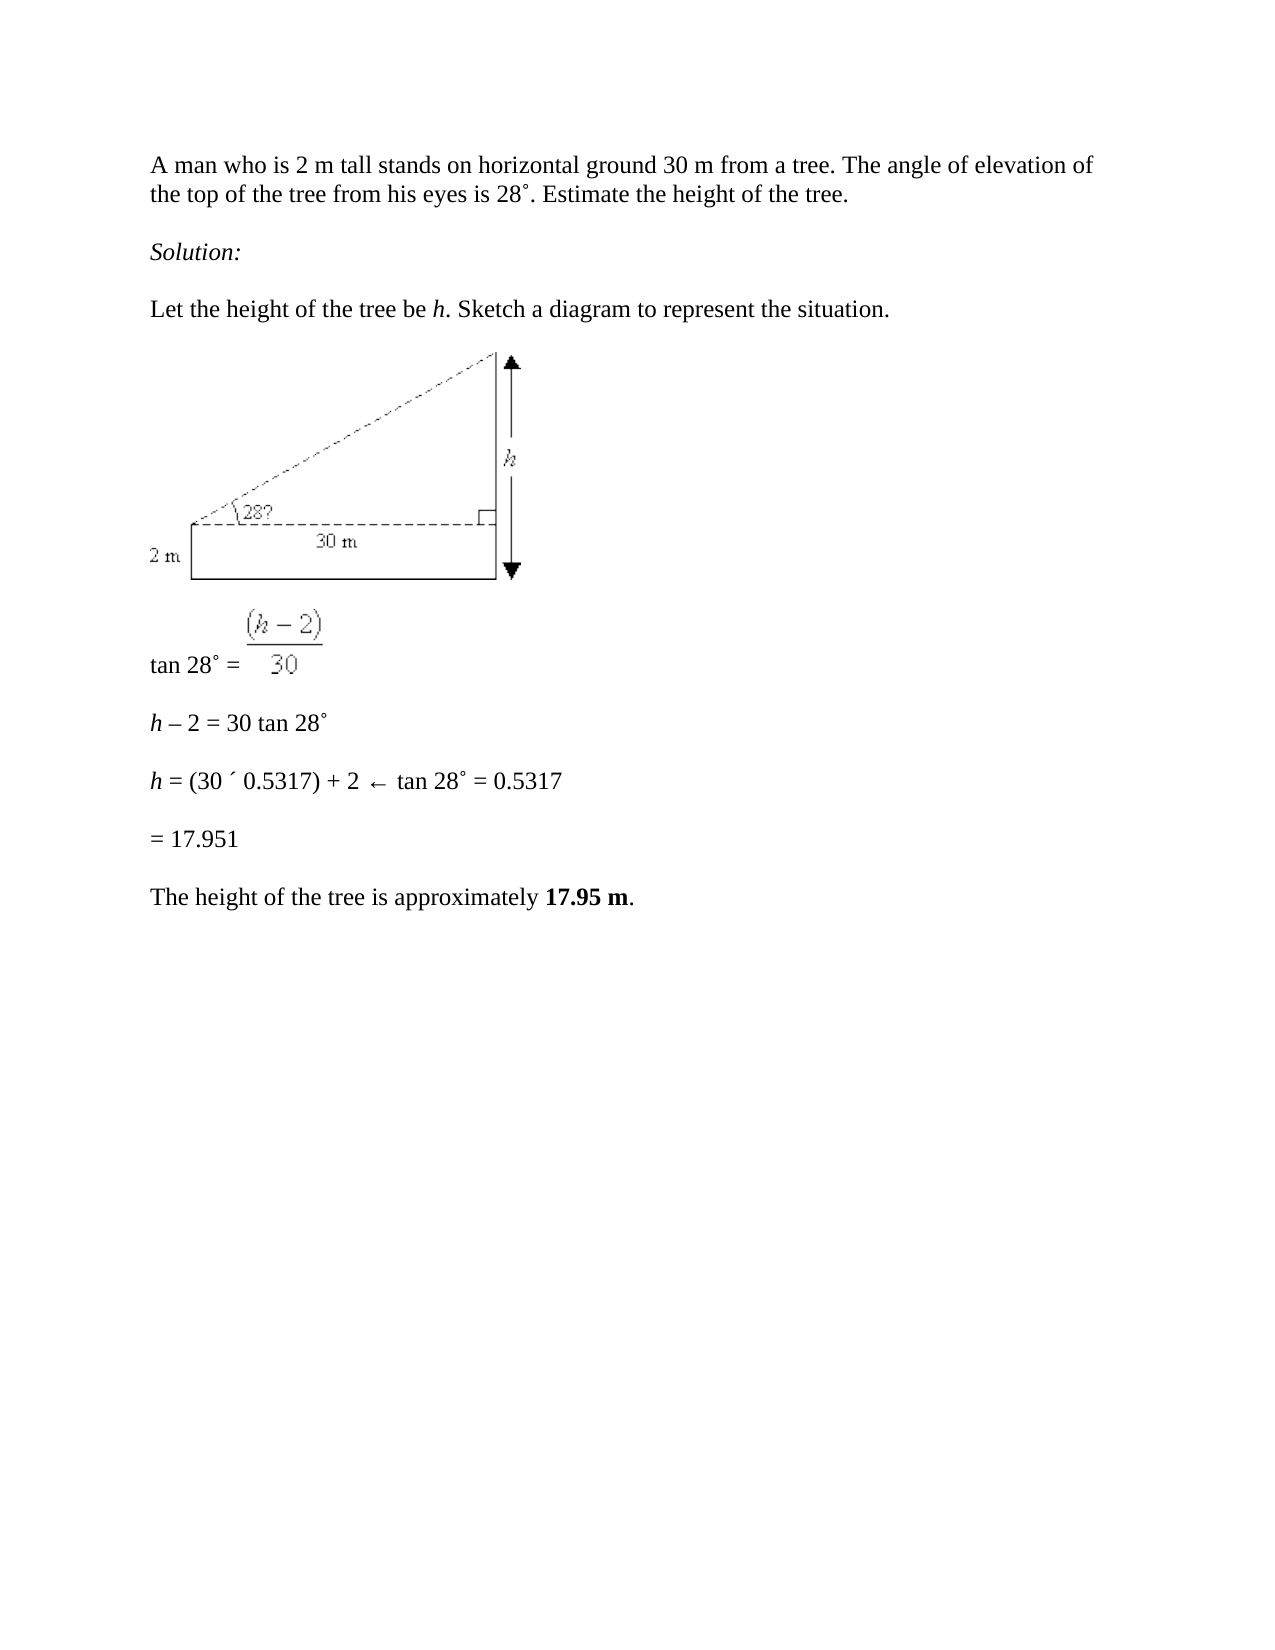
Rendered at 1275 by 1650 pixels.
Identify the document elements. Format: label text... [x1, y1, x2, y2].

text The height of the tree is approximately 17.95 m. [150, 882, 1125, 911]
text Solution: [150, 237, 1125, 265]
text tan 28˚ = [150, 609, 1125, 679]
text h – 2 = 30 tan 28˚ [150, 708, 1125, 737]
text Let the height of the tree be h. Sketch a diagram to represent the situation. [150, 294, 1125, 323]
picture [246, 609, 323, 674]
text A man who is 2 m tall stands on horizontal ground 30 m from a tree. The angle of elevation of the top of the tree from his eyes is 28˚. Estimate the height of the tree. [150, 150, 1125, 207]
picture [150, 352, 521, 580]
text = 17.951 [150, 824, 1125, 853]
text h = (30 ´ 0.5317) + 2 ← tan 28˚ = 0.5317 [150, 766, 1125, 795]
